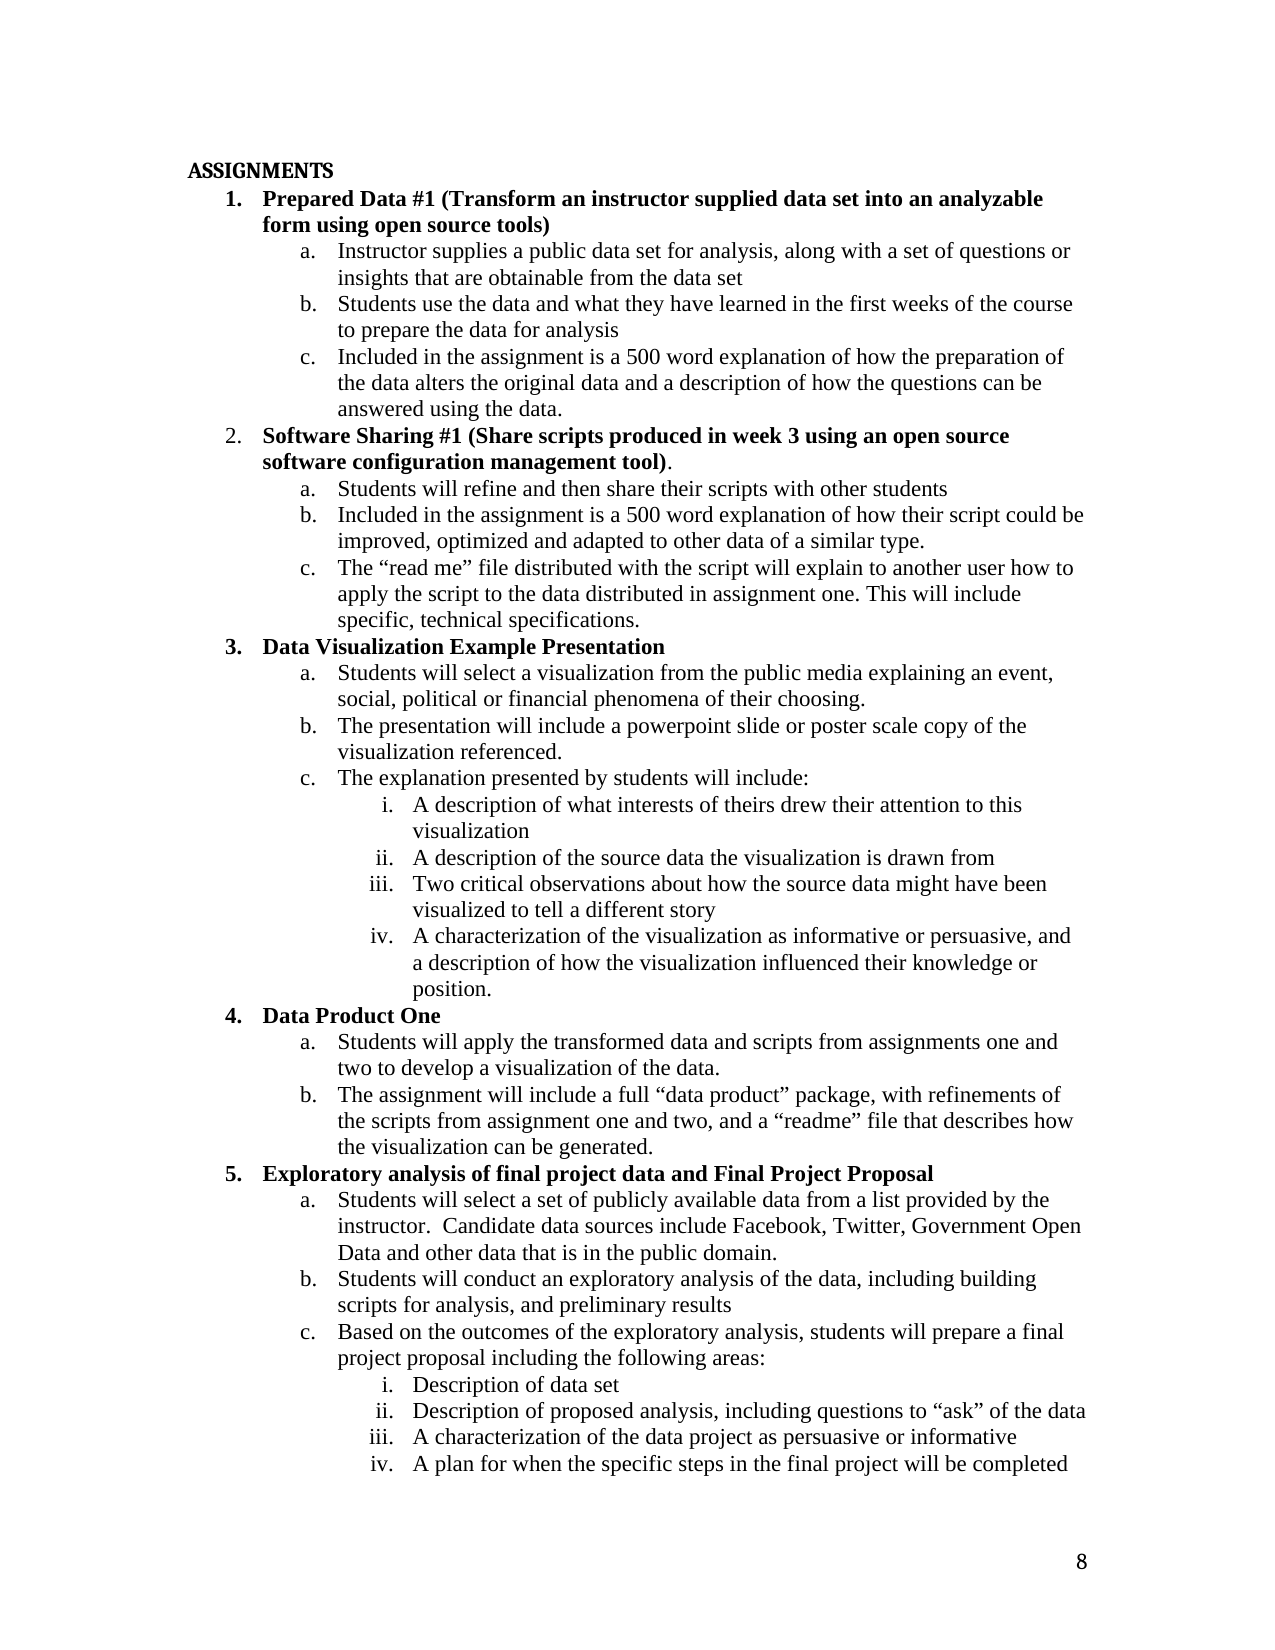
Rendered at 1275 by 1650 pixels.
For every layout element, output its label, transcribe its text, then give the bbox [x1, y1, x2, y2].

list A plan for when the specific steps in the final project will be completed [394, 1450, 1087, 1476]
list Students will select a set of publicly available data from a list provided by the instructor. Candidate data sources include Facebook, Twitter, Government Open Data and other data that is in the public domain. [300, 1186, 1087, 1265]
list Data Visualization Example Presentation [225, 633, 1087, 659]
list Prepared Data #1 (Transform an instructor supplied data set into an analyzable form using open source tools) [225, 185, 1087, 237]
list A description of the source data the visualization is drawn from [394, 843, 1087, 870]
list A description of what interests of theirs drew their attention to this visualization [394, 791, 1087, 843]
list A characterization of the visualization as informative or persuasive, and a description of how the visualization influenced their knowledge or position. [394, 923, 1087, 1002]
list Two critical observations about how the source data might have been visualized to tell a different story [394, 870, 1087, 923]
list The “read me” file distributed with the script will explain to another user how to apply the script to the data distributed in assignment one. This will include specific, technical specifications. [300, 554, 1087, 633]
list Based on the outcomes of the exploratory analysis, students will prepare a final project proposal including the following areas: [300, 1318, 1087, 1371]
list Data Product One [225, 1002, 1087, 1028]
subtitle Assignments [187, 158, 1087, 185]
list Students will select a visualization from the public media explaining an event, social, political or financial phenomena of their choosing. [300, 659, 1087, 712]
list Exploratory analysis of final project data and Final Project Proposal [225, 1160, 1087, 1186]
list The assignment will include a full “data product” package, with refinements of the scripts from assignment one and two, and a “readme” file that describes how the visualization can be generated. [300, 1081, 1087, 1160]
list The presentation will include a powerpoint slide or poster scale copy of the visualization referenced. [300, 712, 1087, 764]
list The explanation presented by students will include: [300, 764, 1087, 791]
list Instructor supplies a public data set for analysis, along with a set of questions or insights that are obtainable from the data set [300, 237, 1087, 290]
list Students will apply the transformed data and scripts from assignments one and two to develop a visualization of the data. [300, 1028, 1087, 1081]
list Description of proposed analysis, including questions to “ask” of the data [394, 1397, 1087, 1423]
list A characterization of the data project as persuasive or informative [394, 1423, 1087, 1450]
list Software Sharing #1 (Share scripts produced in week 3 using an open source software configuration management tool). [225, 422, 1087, 474]
list Students will refine and then share their scripts with other students [300, 474, 1087, 501]
list Included in the assignment is a 500 word explanation of how their script could be improved, optimized and adapted to other data of a similar type. [300, 501, 1087, 554]
list Description of data set [394, 1371, 1087, 1397]
list Included in the assignment is a 500 word explanation of how the preparation of the data alters the original data and a description of how the questions can be answered using the data. [300, 343, 1087, 422]
list Students use the data and what they have learned in the first weeks of the course to prepare the data for analysis [300, 290, 1087, 343]
list Students will conduct an exploratory analysis of the data, including building scripts for analysis, and preliminary results [300, 1265, 1087, 1318]
